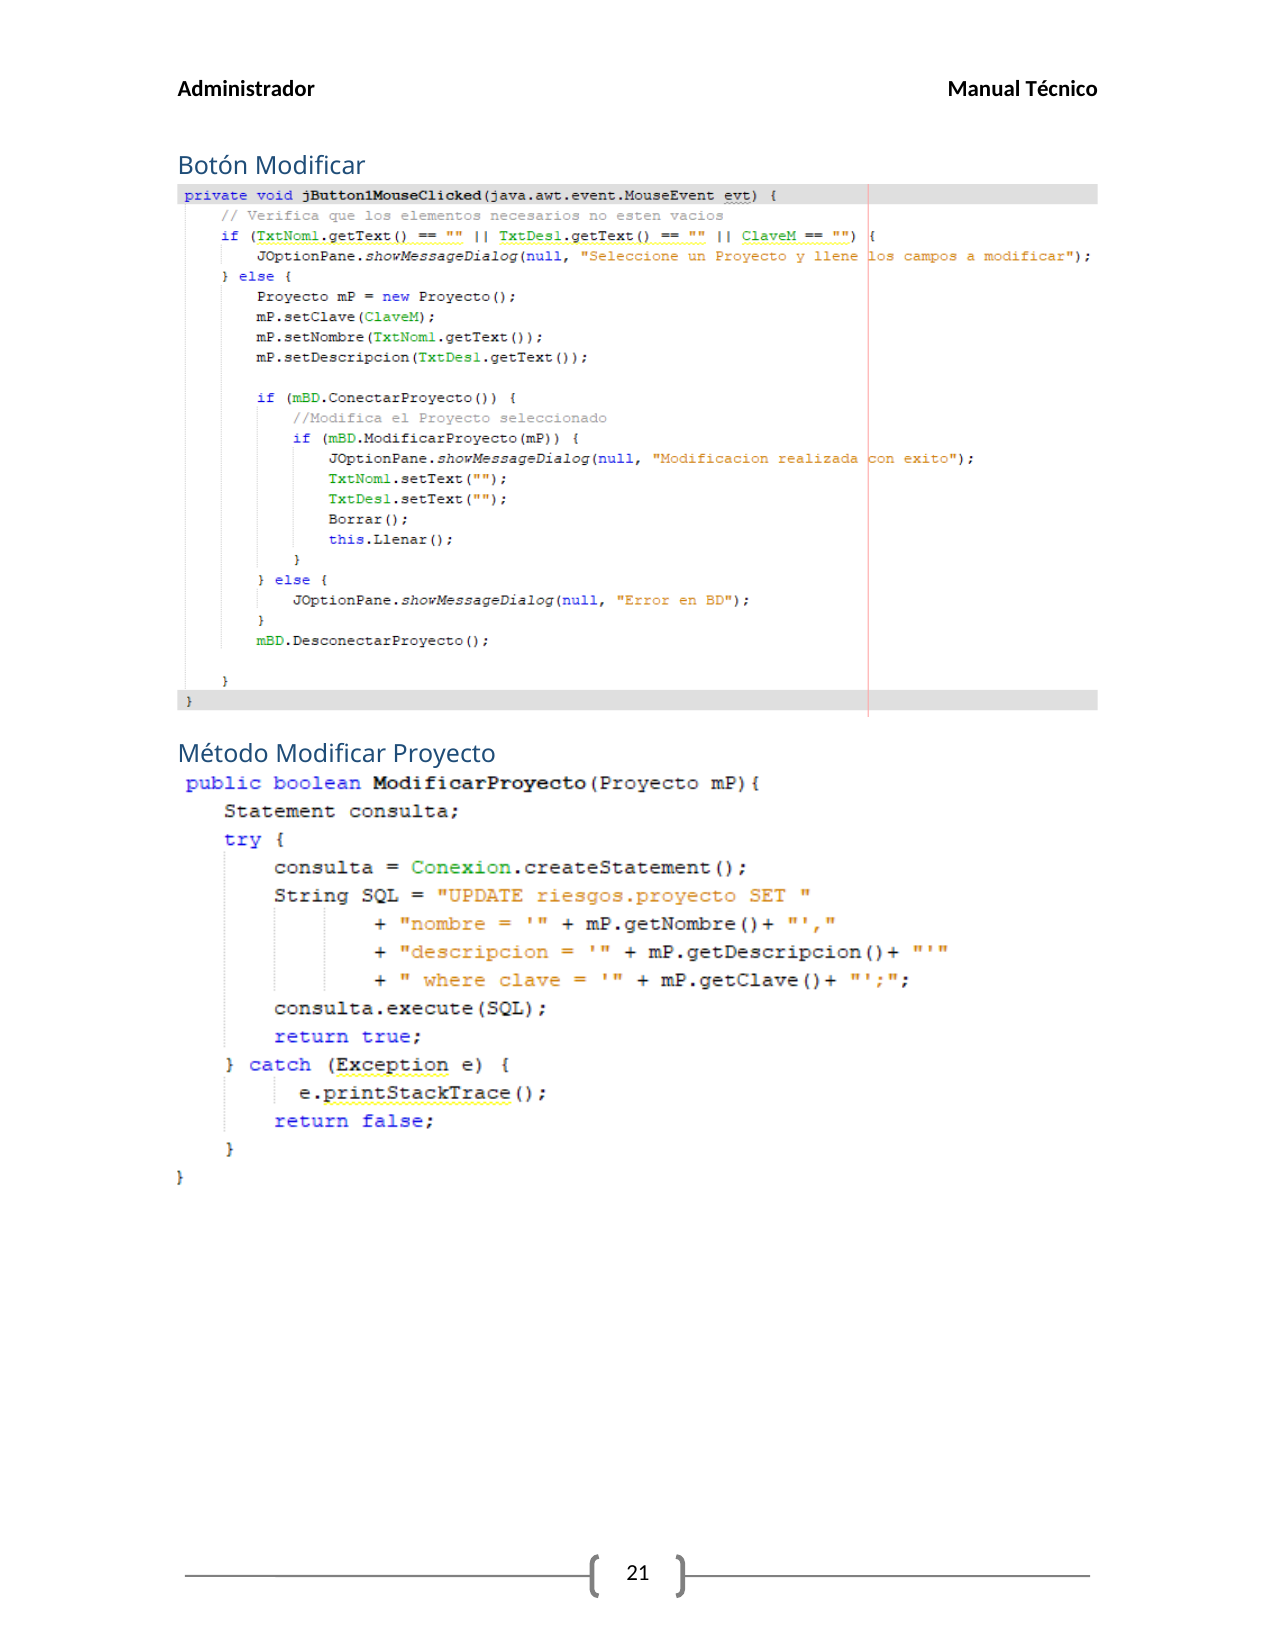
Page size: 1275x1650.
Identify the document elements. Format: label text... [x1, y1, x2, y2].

subtitle Método Modificar Proyecto [177, 735, 1098, 769]
subtitle Botón Modificar [177, 148, 1098, 182]
